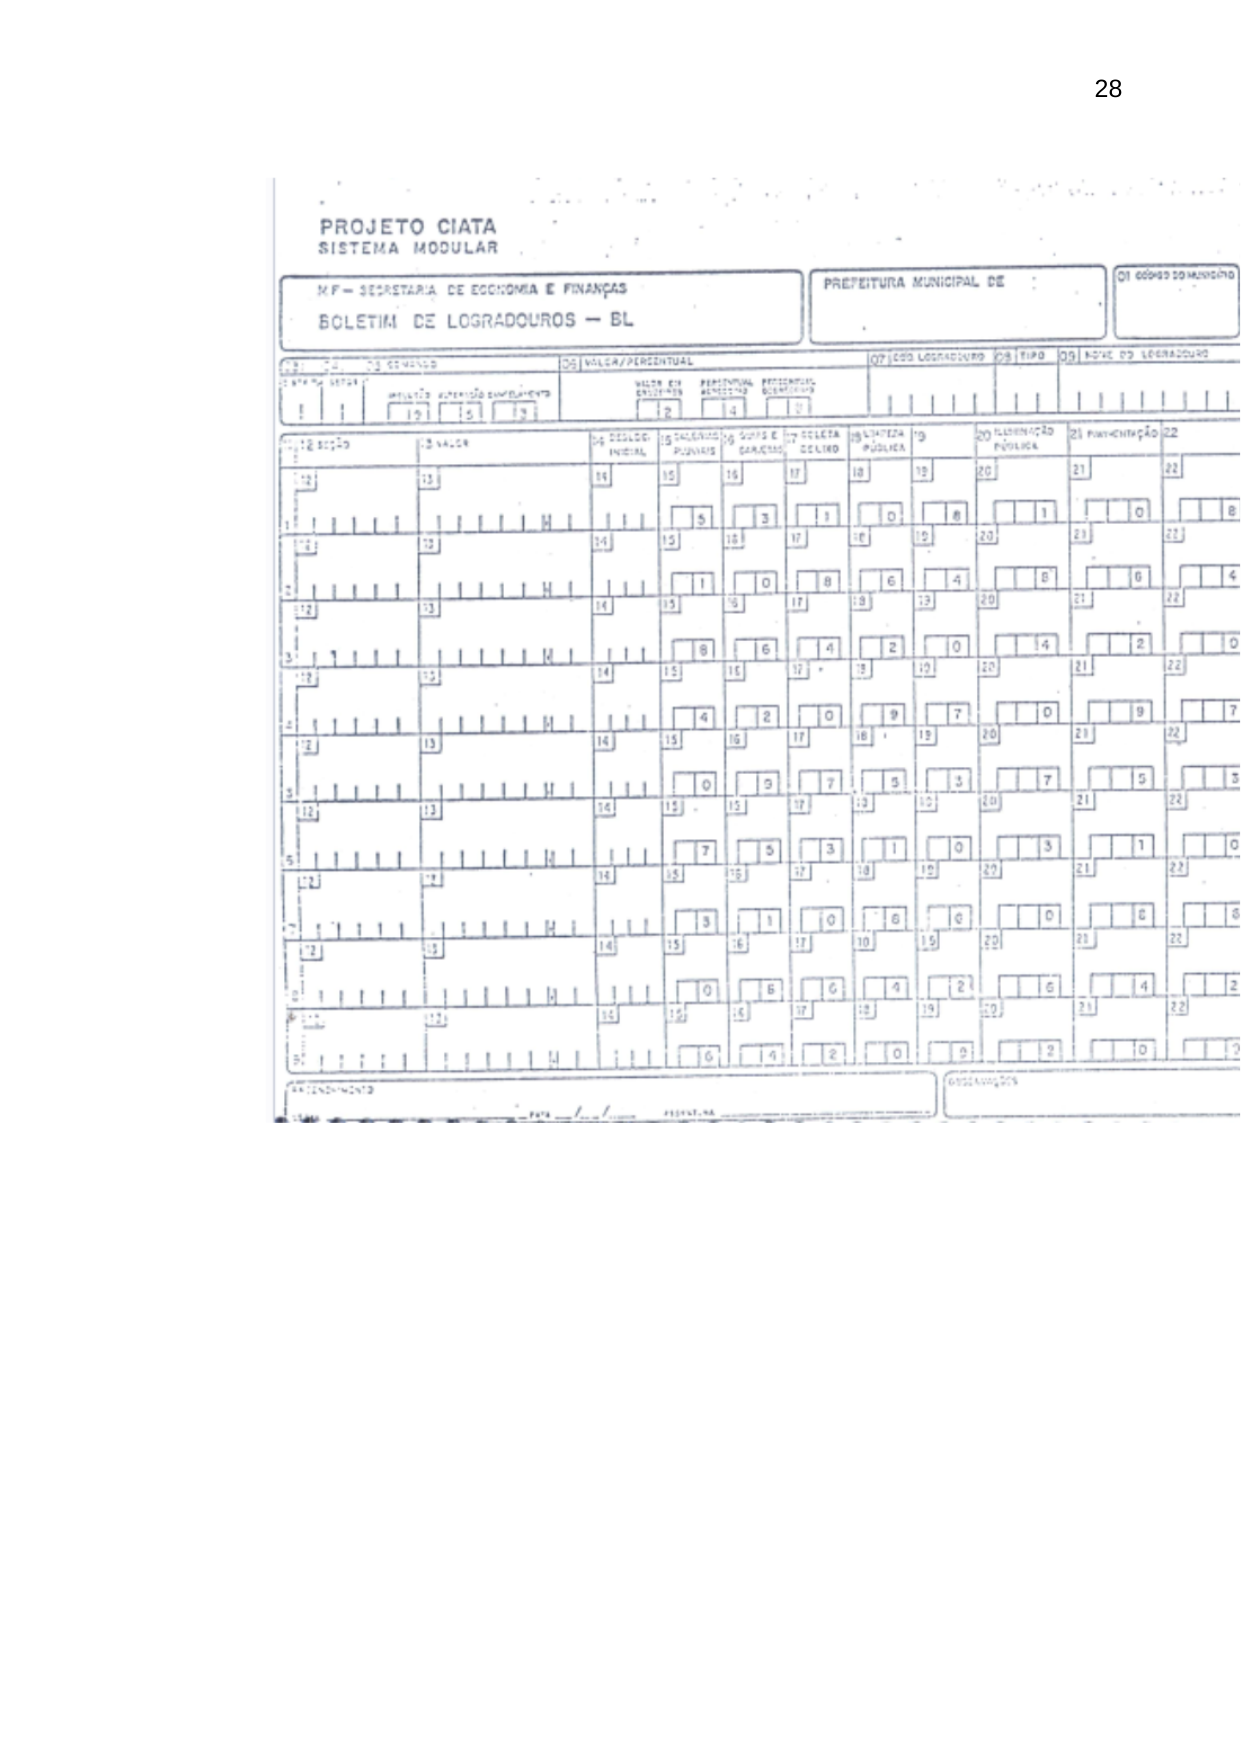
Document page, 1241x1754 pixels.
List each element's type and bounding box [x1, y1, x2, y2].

picture [267, 179, 1241, 1122]
